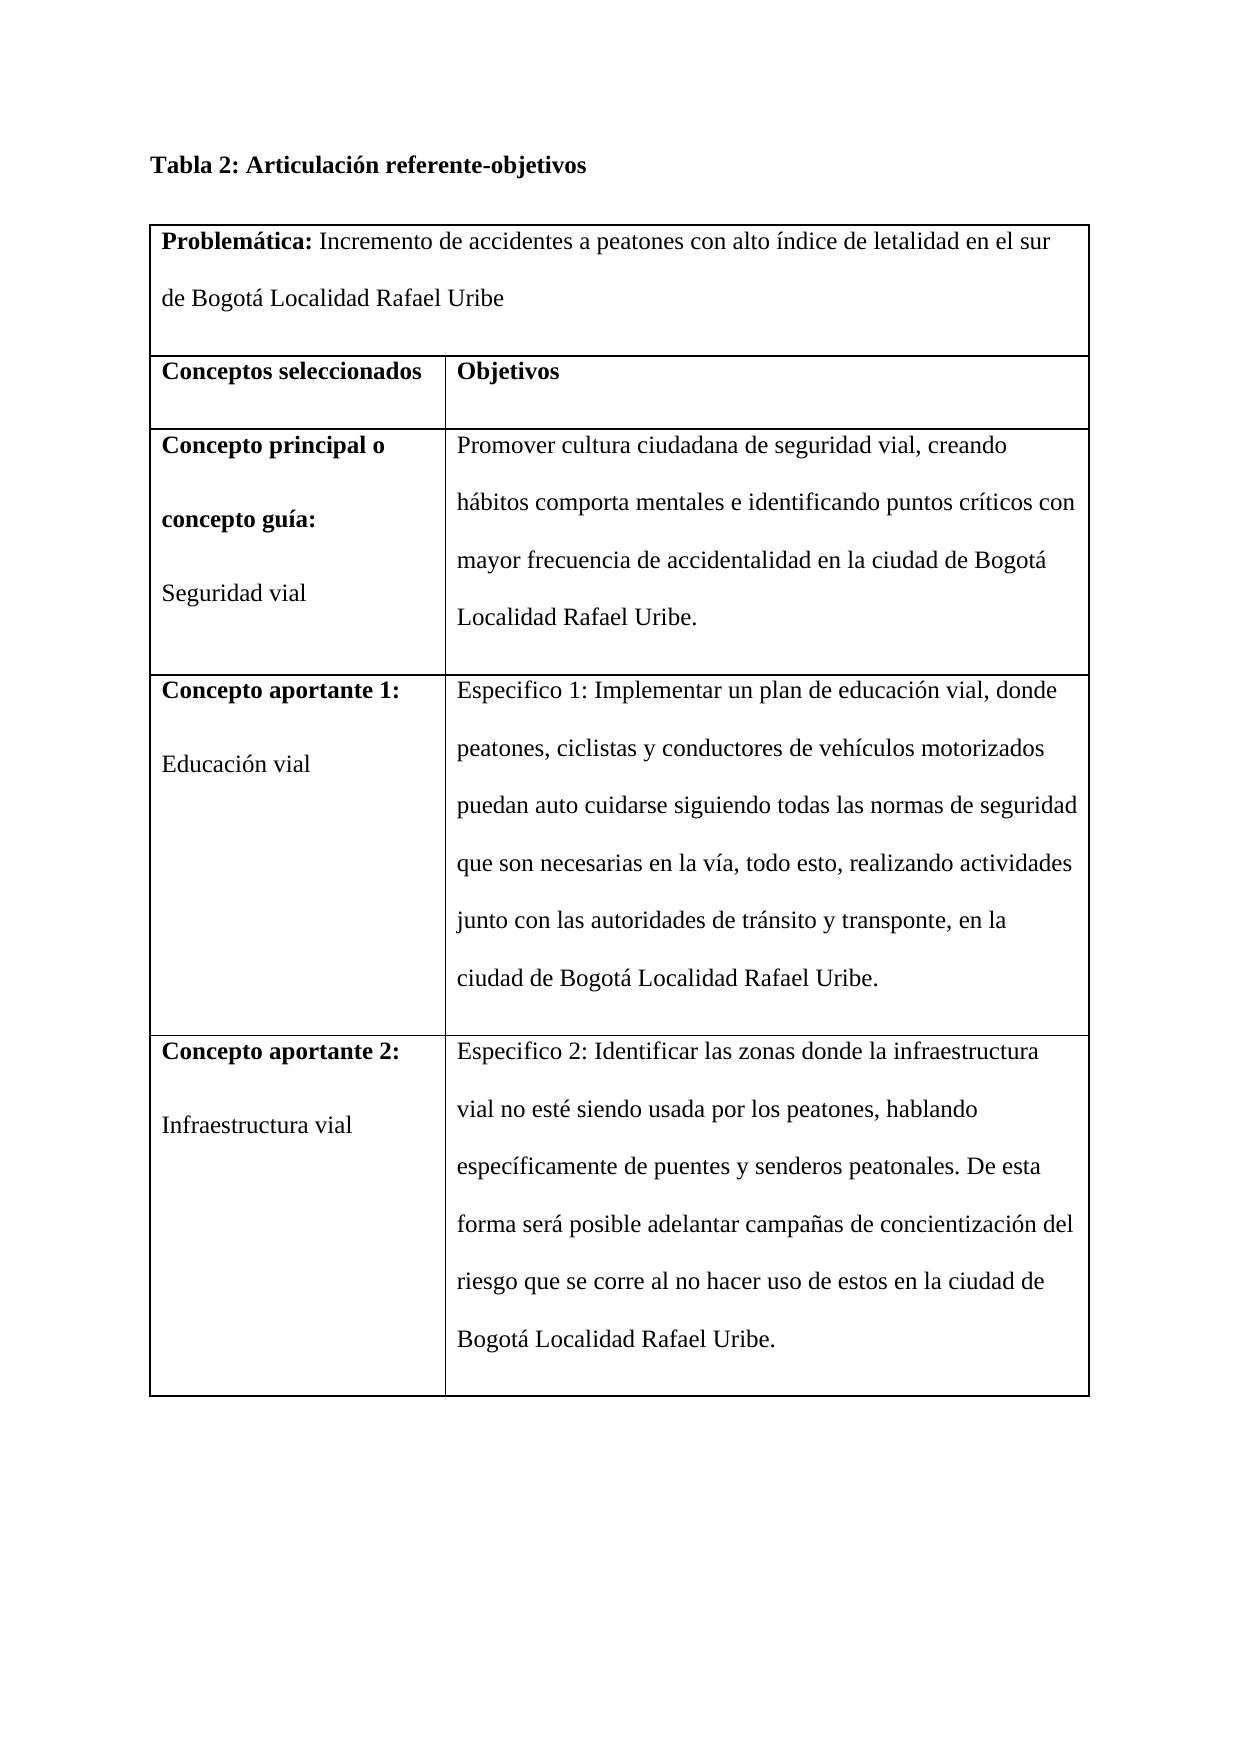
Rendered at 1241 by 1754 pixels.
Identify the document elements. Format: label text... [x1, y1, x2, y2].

table_cell Objetivos [446, 357, 1088, 428]
table_cell Concepto principal o concepto guía: Seguridad vial [151, 430, 445, 674]
table_cell Especifico 1: Implementar un plan de educación vial, donde peatones, ciclistas y conductores de vehículos motorizados puedan auto cuidarse siguiendo todas las normas de seguridad que son necesarias en la vía, todo esto, realizando actividades junto con las autoridades de tránsito y transponte, en la ciudad de Bogotá Localidad Rafael Uribe. [446, 676, 1088, 1034]
table_cell Concepto aportante 2: Infraestructura vial [151, 1036, 445, 1395]
table_cell Concepto aportante 1: Educación vial [151, 676, 445, 1034]
text Tabla 2: Articulación referente-objetivos [150, 150, 1090, 179]
table_cell Conceptos seleccionados [151, 357, 445, 428]
table_cell Especifico 2: Identificar las zonas donde la infraestructura vial no esté siendo usada por los peatones, hablando específicamente de puentes y senderos peatonales. De esta forma será posible adelantar campañas de concientización del riesgo que se corre al no hacer uso de estos en la ciudad de Bogotá Localidad Rafael Uribe. [446, 1036, 1088, 1395]
table_header Problemática: Incremento de accidentes a peatones con alto índice de letalidad en el sur de Bogotá Localidad Rafael Uribe [151, 226, 1088, 355]
table_cell Promover cultura ciudadana de seguridad vial, creando hábitos comporta mentales e identificando puntos críticos con mayor frecuencia de accidentalidad en la ciudad de Bogotá Localidad Rafael Uribe. [446, 430, 1088, 674]
